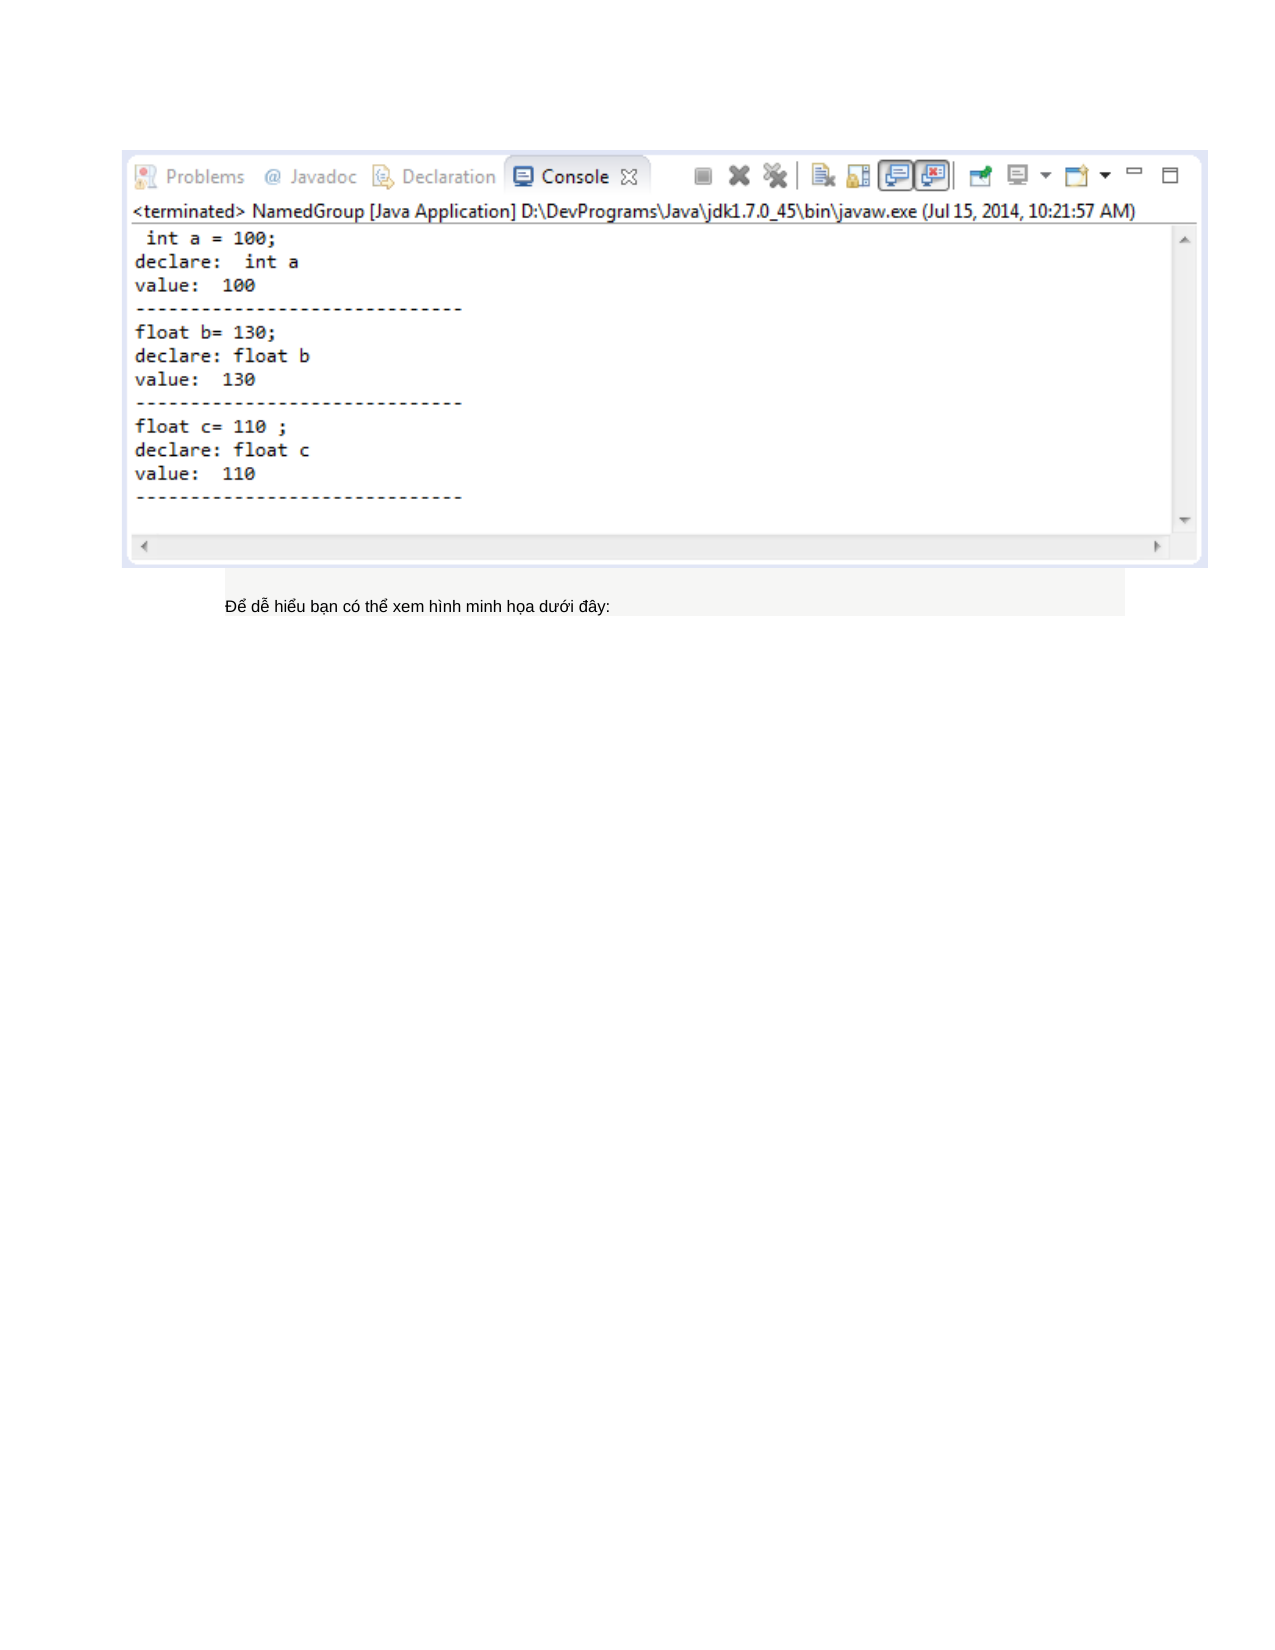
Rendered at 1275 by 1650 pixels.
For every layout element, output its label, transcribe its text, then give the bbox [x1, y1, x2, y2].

text Để dễ hiểu bạn có thể xem hình minh họa dưới đây: [225, 584, 1125, 616]
picture [121, 150, 1208, 568]
